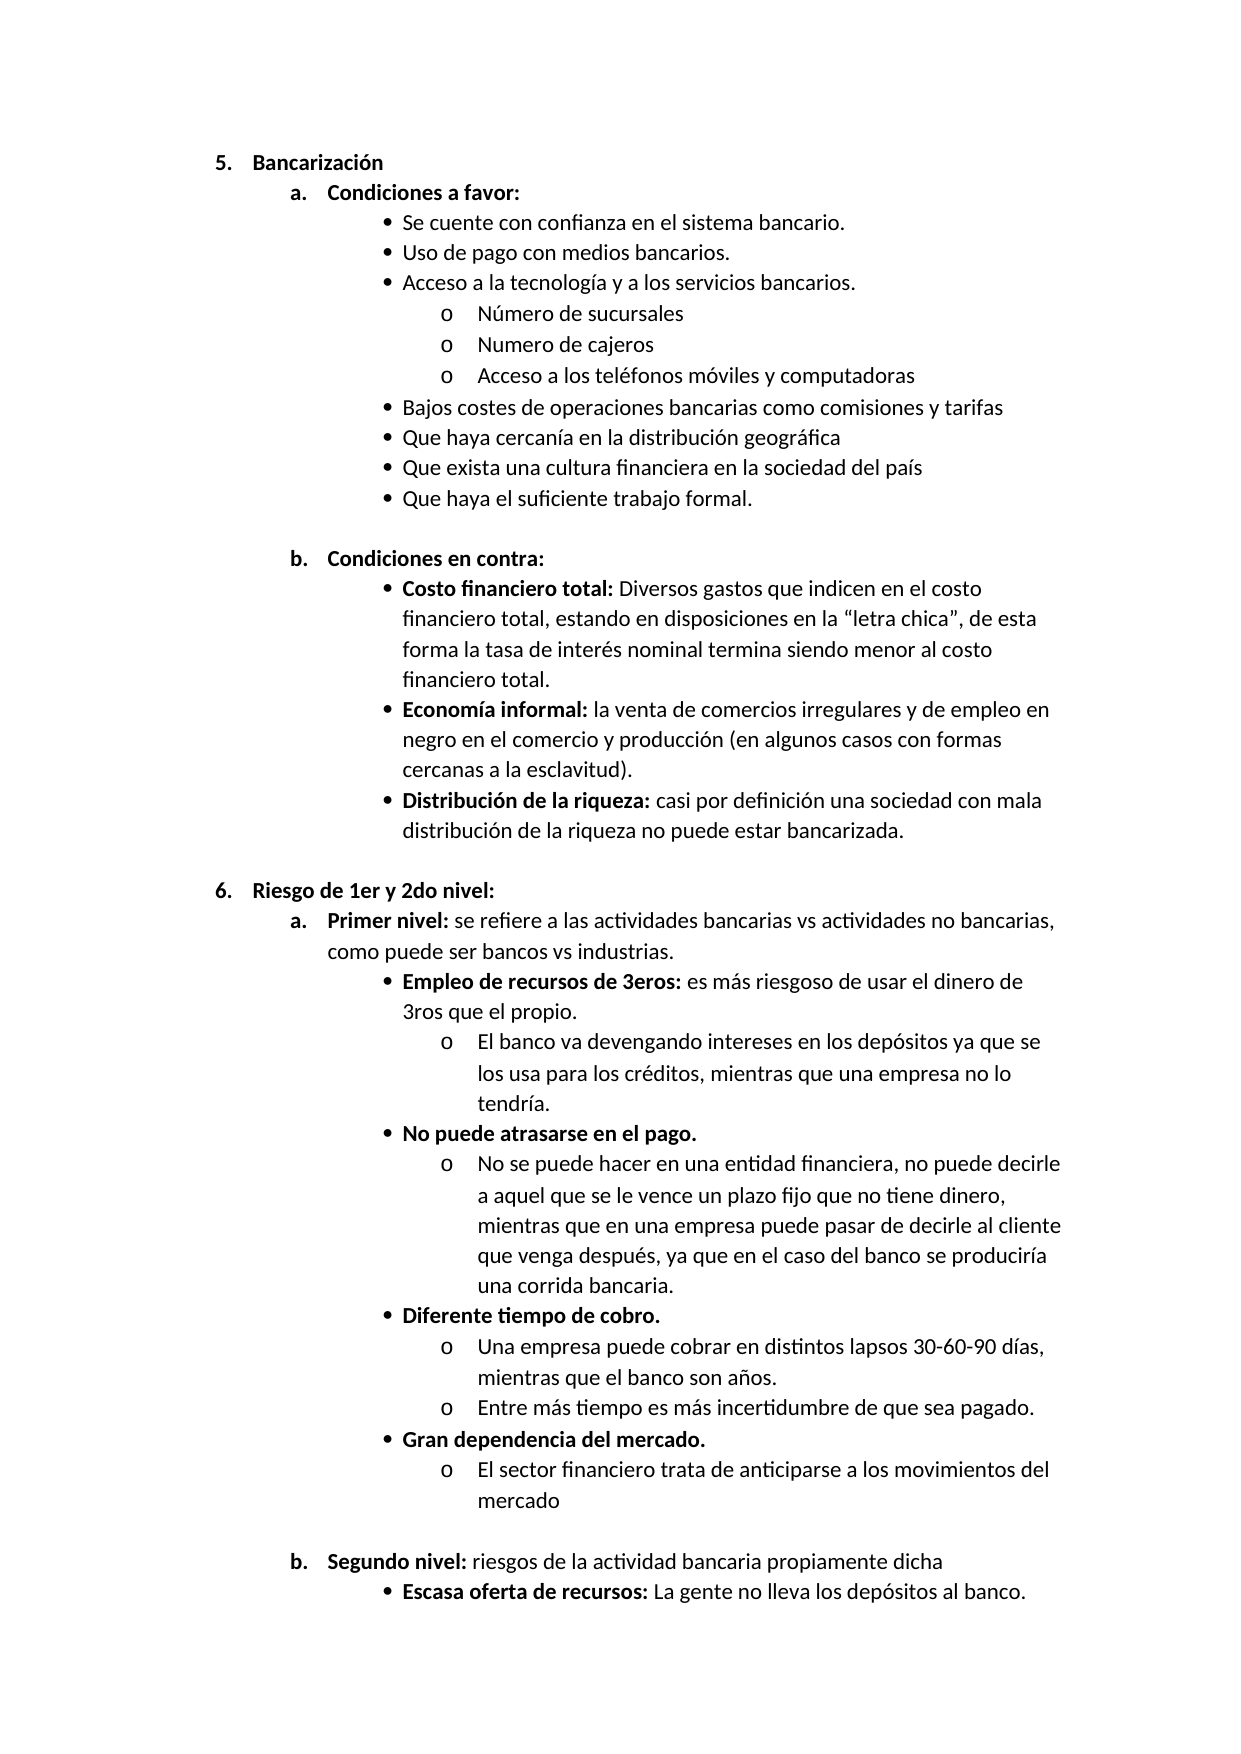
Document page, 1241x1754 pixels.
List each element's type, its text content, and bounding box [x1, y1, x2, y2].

list Bancarización [215, 148, 1063, 176]
list Condiciones a favor: [290, 178, 1063, 206]
list No se puede hacer en una entidad financiera, no puede decirle a aquel que se le vence un plazo fijo que no tiene dinero, mientras que en una empresa puede pasar de decirle al cliente que venga después, ya que en el caso del banco se produciría una corrida bancaria. [440, 1149, 1063, 1299]
list Bajos costes de operaciones bancarias como comisiones y tarifas [383, 393, 1063, 421]
list Se cuente con confianza en el sistema bancario. [383, 208, 1063, 236]
list Distribución de la riqueza: casi por definición una sociedad con mala distribución de la riqueza no puede estar bancarizada. [383, 786, 1063, 844]
list Diferente tiempo de cobro. [383, 1302, 1063, 1329]
list Acceso a los teléfonos móviles y computadoras [440, 362, 1063, 391]
list No puede atrasarse en el pago. [383, 1119, 1063, 1147]
list Primer nivel: se refiere a las actividades bancarias vs actividades no bancarias, como puede ser bancos vs industrias. [290, 907, 1063, 965]
list Que exista una cultura financiera en la sociedad del país [383, 453, 1063, 481]
list Una empresa puede cobrar en distintos lapsos 30-60-90 días, mientras que el banco son años. [440, 1332, 1063, 1391]
list El banco va devengando intereses en los depósitos ya que se los usa para los créditos, mientras que una empresa no lo tendría. [440, 1027, 1063, 1117]
list Gran dependencia del mercado. [383, 1425, 1063, 1453]
list Condiciones en contra: [290, 544, 1063, 572]
list Segundo nivel: riesgos de la actividad bancaria propiamente dicha [290, 1547, 1063, 1575]
list Numero de cajeros [440, 330, 1063, 359]
list Costo financiero total: Diversos gastos que indicen en el costo financiero total, estando en disposiciones en la “letra chica”, de esta forma la tasa de interés nominal termina siendo menor al costo financiero total. [383, 574, 1063, 693]
list Número de sucursales [440, 299, 1063, 328]
list El sector financiero trata de anticiparse a los movimientos del mercado [440, 1455, 1063, 1514]
list Empleo de recursos de 3eros: es más riesgoso de usar el dinero de 3ros que el propio. [383, 967, 1063, 1025]
list Que haya el suficiente trabajo formal. [383, 484, 1063, 512]
list Entre más tiempo es más incertidumbre de que sea pagado. [440, 1393, 1063, 1422]
list Riesgo de 1er y 2do nivel: [215, 876, 1063, 904]
list Acceso a la tecnología y a los servicios bancarios. [383, 268, 1063, 296]
list Uso de pago con medios bancarios. [383, 238, 1063, 266]
list Economía informal: la venta de comercios irregulares y de empleo en negro en el comercio y producción (en algunos casos con formas cercanas a la esclavitud). [383, 695, 1063, 783]
list Escasa oferta de recursos: La gente no lleva los depósitos al banco. [383, 1577, 1063, 1605]
list Que haya cercanía en la distribución geográfica [383, 423, 1063, 451]
